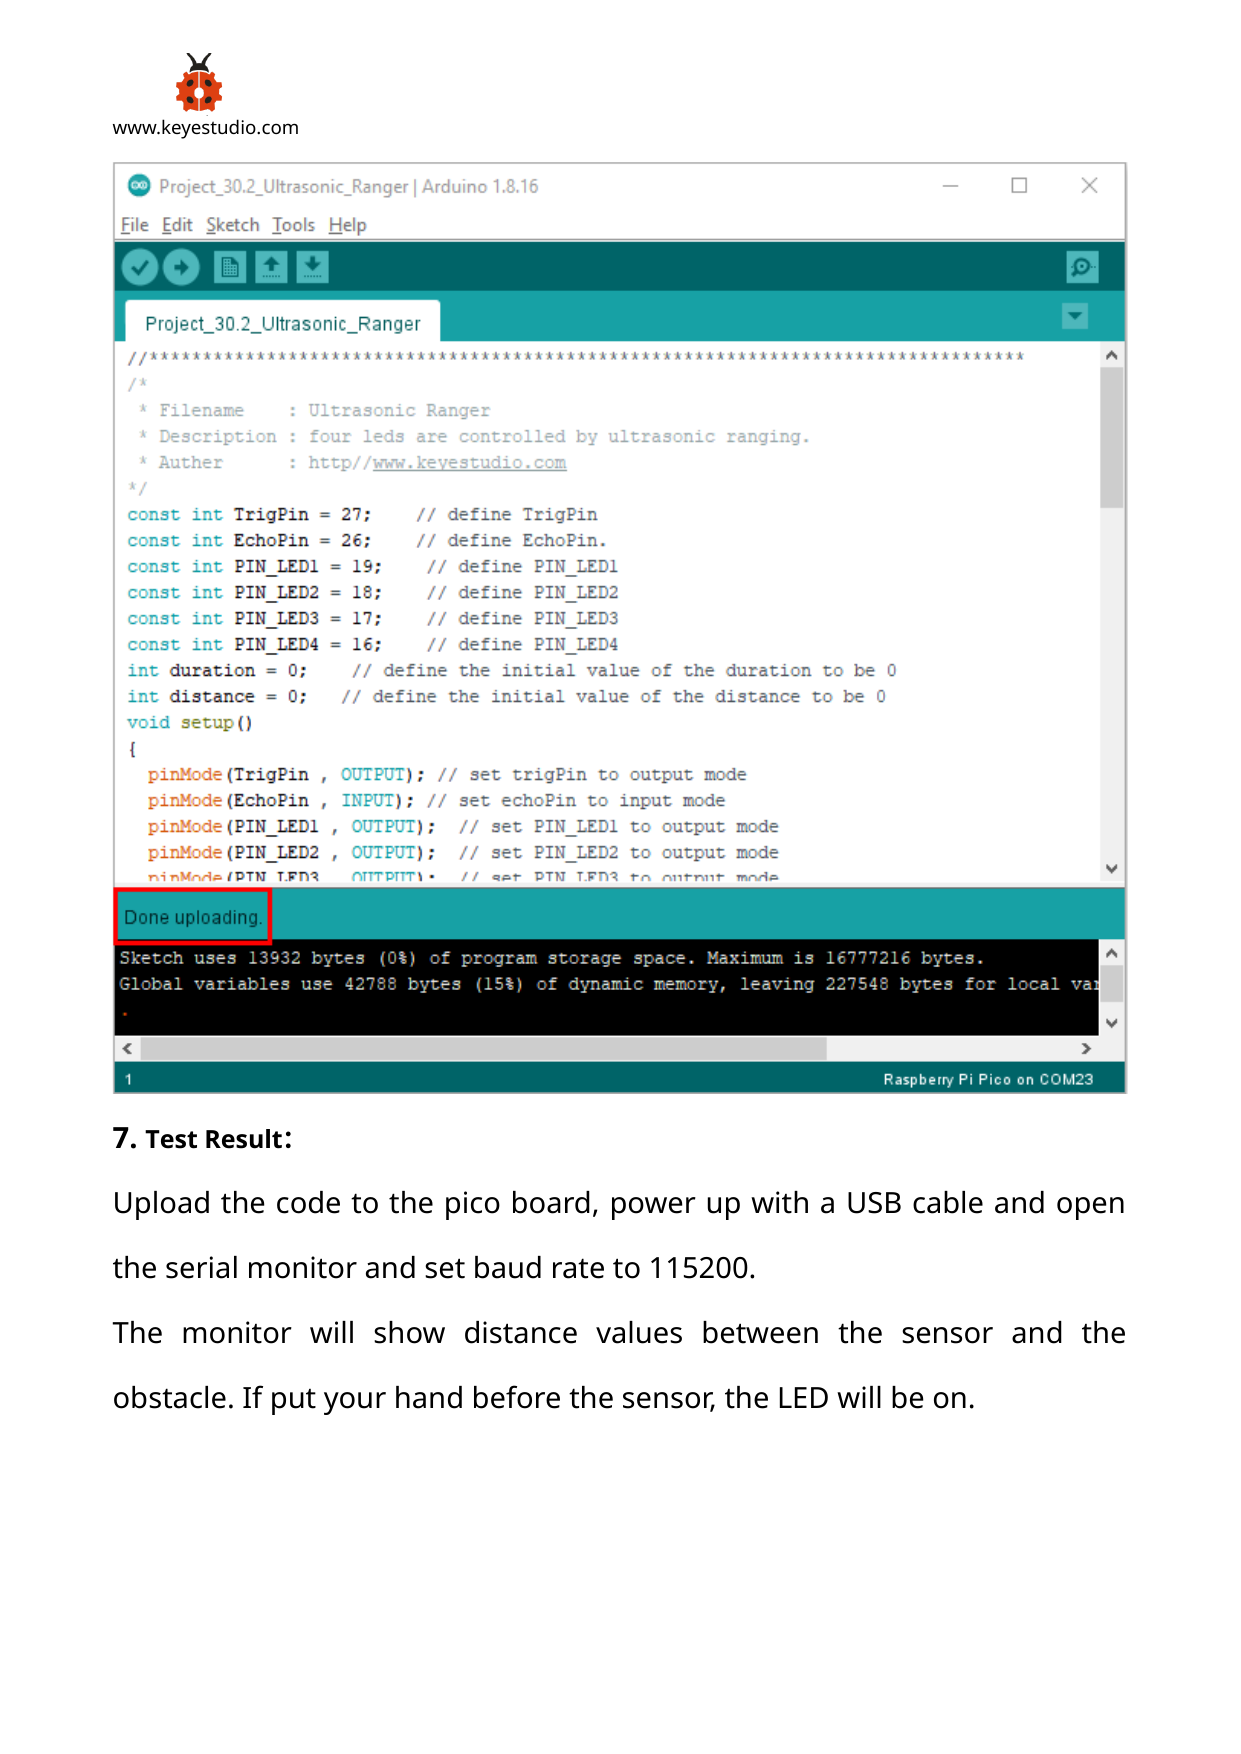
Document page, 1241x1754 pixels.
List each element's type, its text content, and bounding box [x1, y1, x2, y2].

text The monitor will show distance values between the sensor and the obstacle. If put your hand before the sensor, the LED will be on. [112, 1299, 1128, 1429]
list Test Result： [112, 1104, 1128, 1169]
text Upload the code to the pico board, power up with a USB cable and open the serial monitor and set baud rate to 115200. [112, 1169, 1128, 1299]
picture [112, 162, 1128, 1094]
picture [164, 53, 241, 116]
